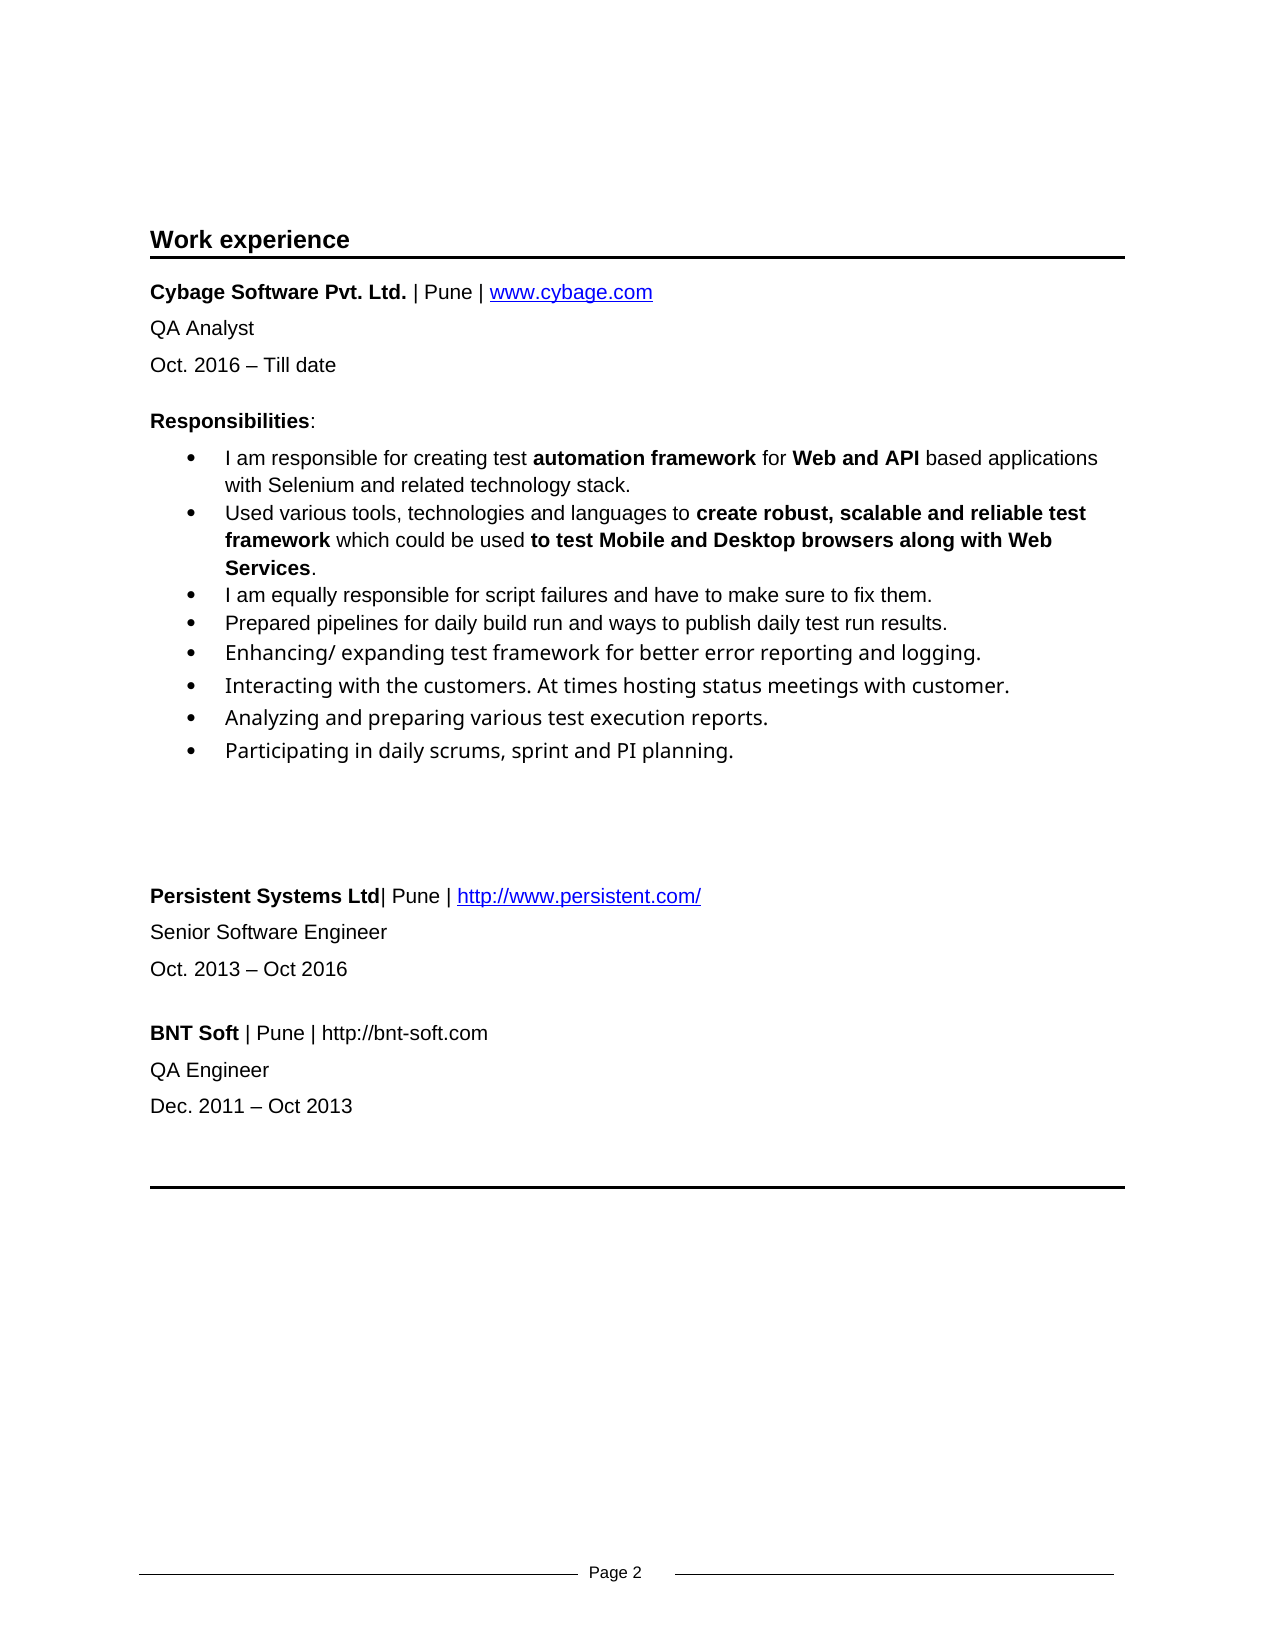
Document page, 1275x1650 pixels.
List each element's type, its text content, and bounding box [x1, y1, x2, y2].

list I am equally responsible for script failures and have to make sure to fix them. [187, 583, 1125, 607]
text QA Analyst [150, 316, 1125, 340]
list Analyzing and preparing various test execution reports. [187, 703, 1125, 732]
text QA Engineer [150, 1057, 1125, 1081]
subtitle Work experience [150, 225, 1125, 256]
text Oct. 2013 – Oct 2016 [150, 957, 1125, 981]
list Interacting with the customers. At times hosting status meetings with customer. [187, 671, 1125, 699]
list Used various tools, technologies and languages to create robust, scalable and reliable test framework which could be used to test Mobile and Desktop browsers along with Web Services. [187, 500, 1125, 579]
text BNT Soft | Pune | http://bnt-soft.com [150, 1021, 1125, 1045]
text Responsibilities: [150, 409, 1125, 433]
text Cybage Software Pvt. Ltd. | Pune | www.cybage.com [150, 280, 1125, 304]
text Dec. 2011 – Oct 2013 [150, 1094, 1125, 1118]
list Enhancing/ expanding test framework for better error reporting and logging. [187, 638, 1125, 667]
list Participating in daily scrums, sprint and PI planning. [187, 736, 1125, 764]
text Senior Software Engineer [150, 920, 1125, 944]
list I am responsible for creating test automation framework for Web and API based applications with Selenium and related technology stack. [187, 445, 1125, 497]
text Persistent Systems Ltd| Pune | http://www.persistent.com/ [150, 884, 1125, 908]
text Oct. 2016 – Till date [150, 353, 1125, 377]
list Prepared pipelines for daily build run and ways to publish daily test run results. [187, 611, 1125, 635]
